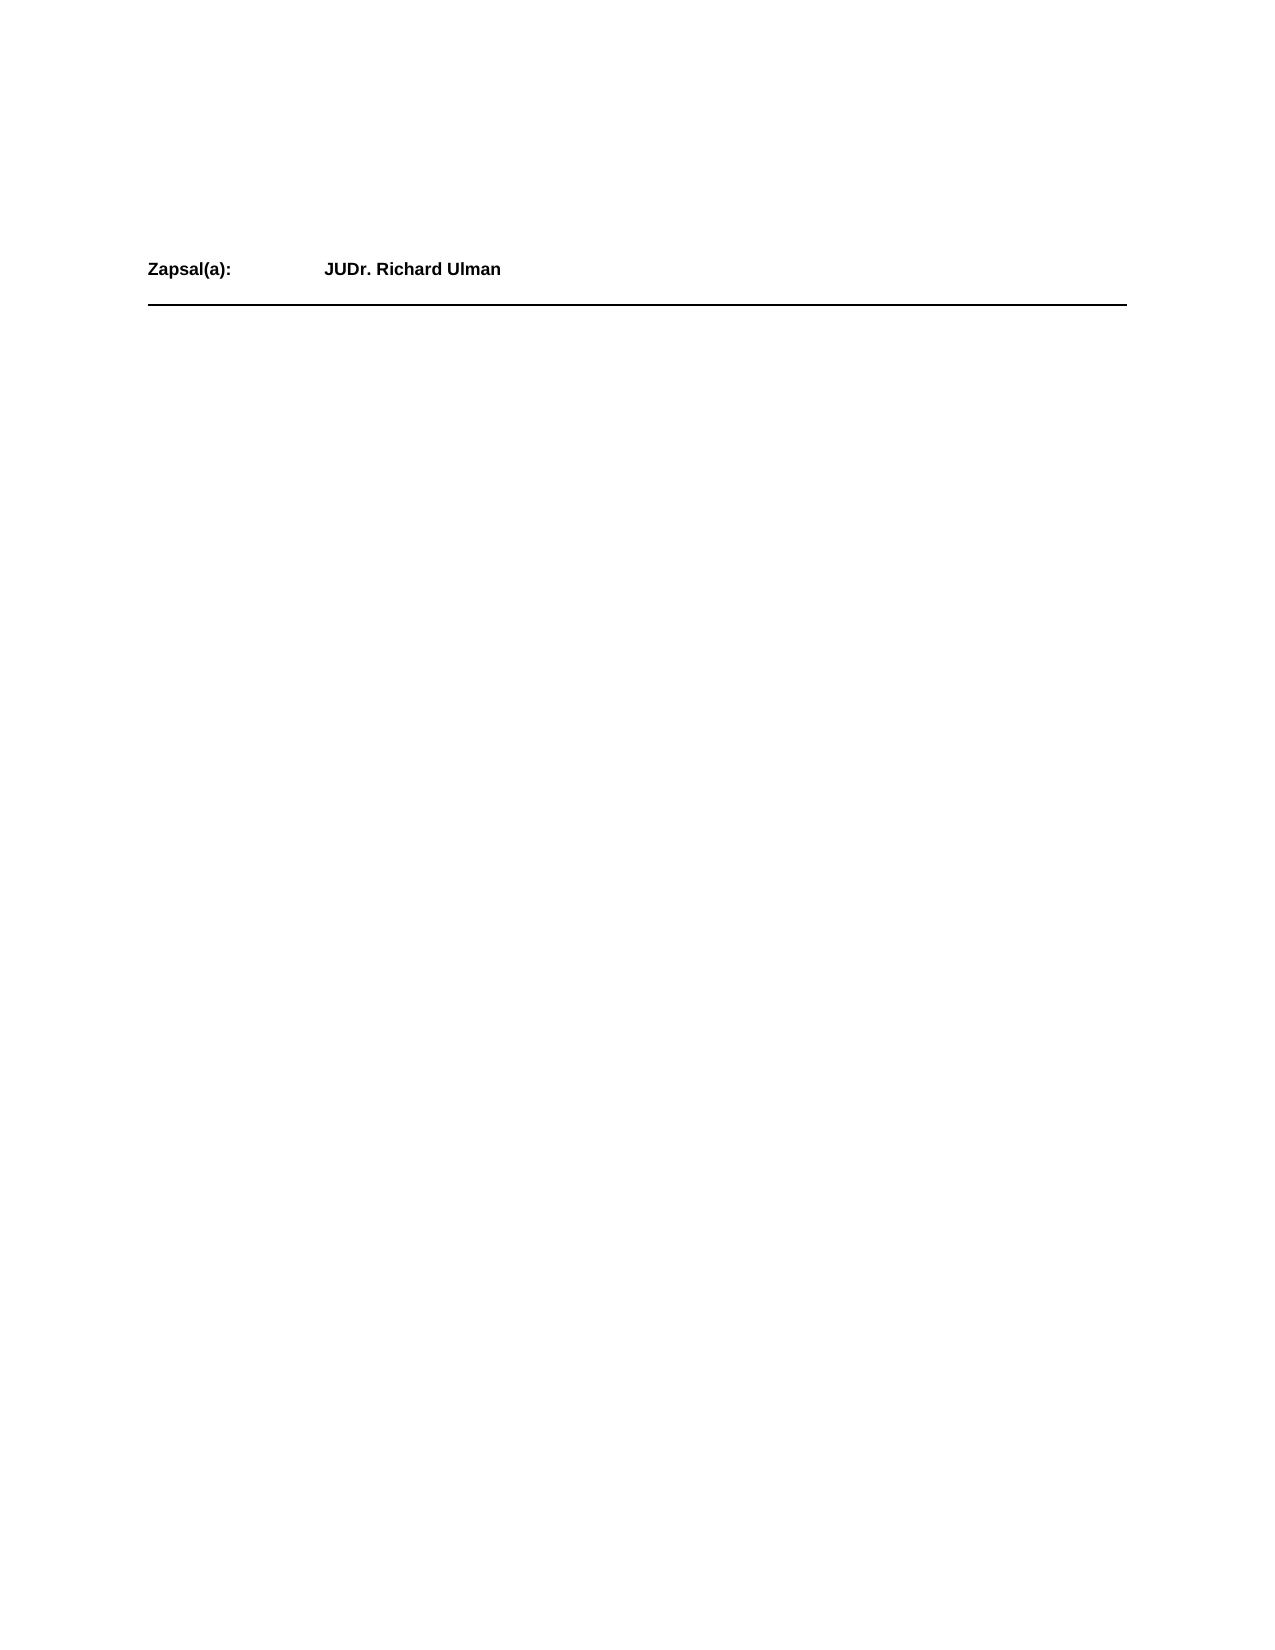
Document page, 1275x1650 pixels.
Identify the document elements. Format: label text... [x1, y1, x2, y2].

table_header JUDr. Richard Ulman [324, 259, 1033, 279]
table_header Zapsal(a): [148, 259, 324, 279]
